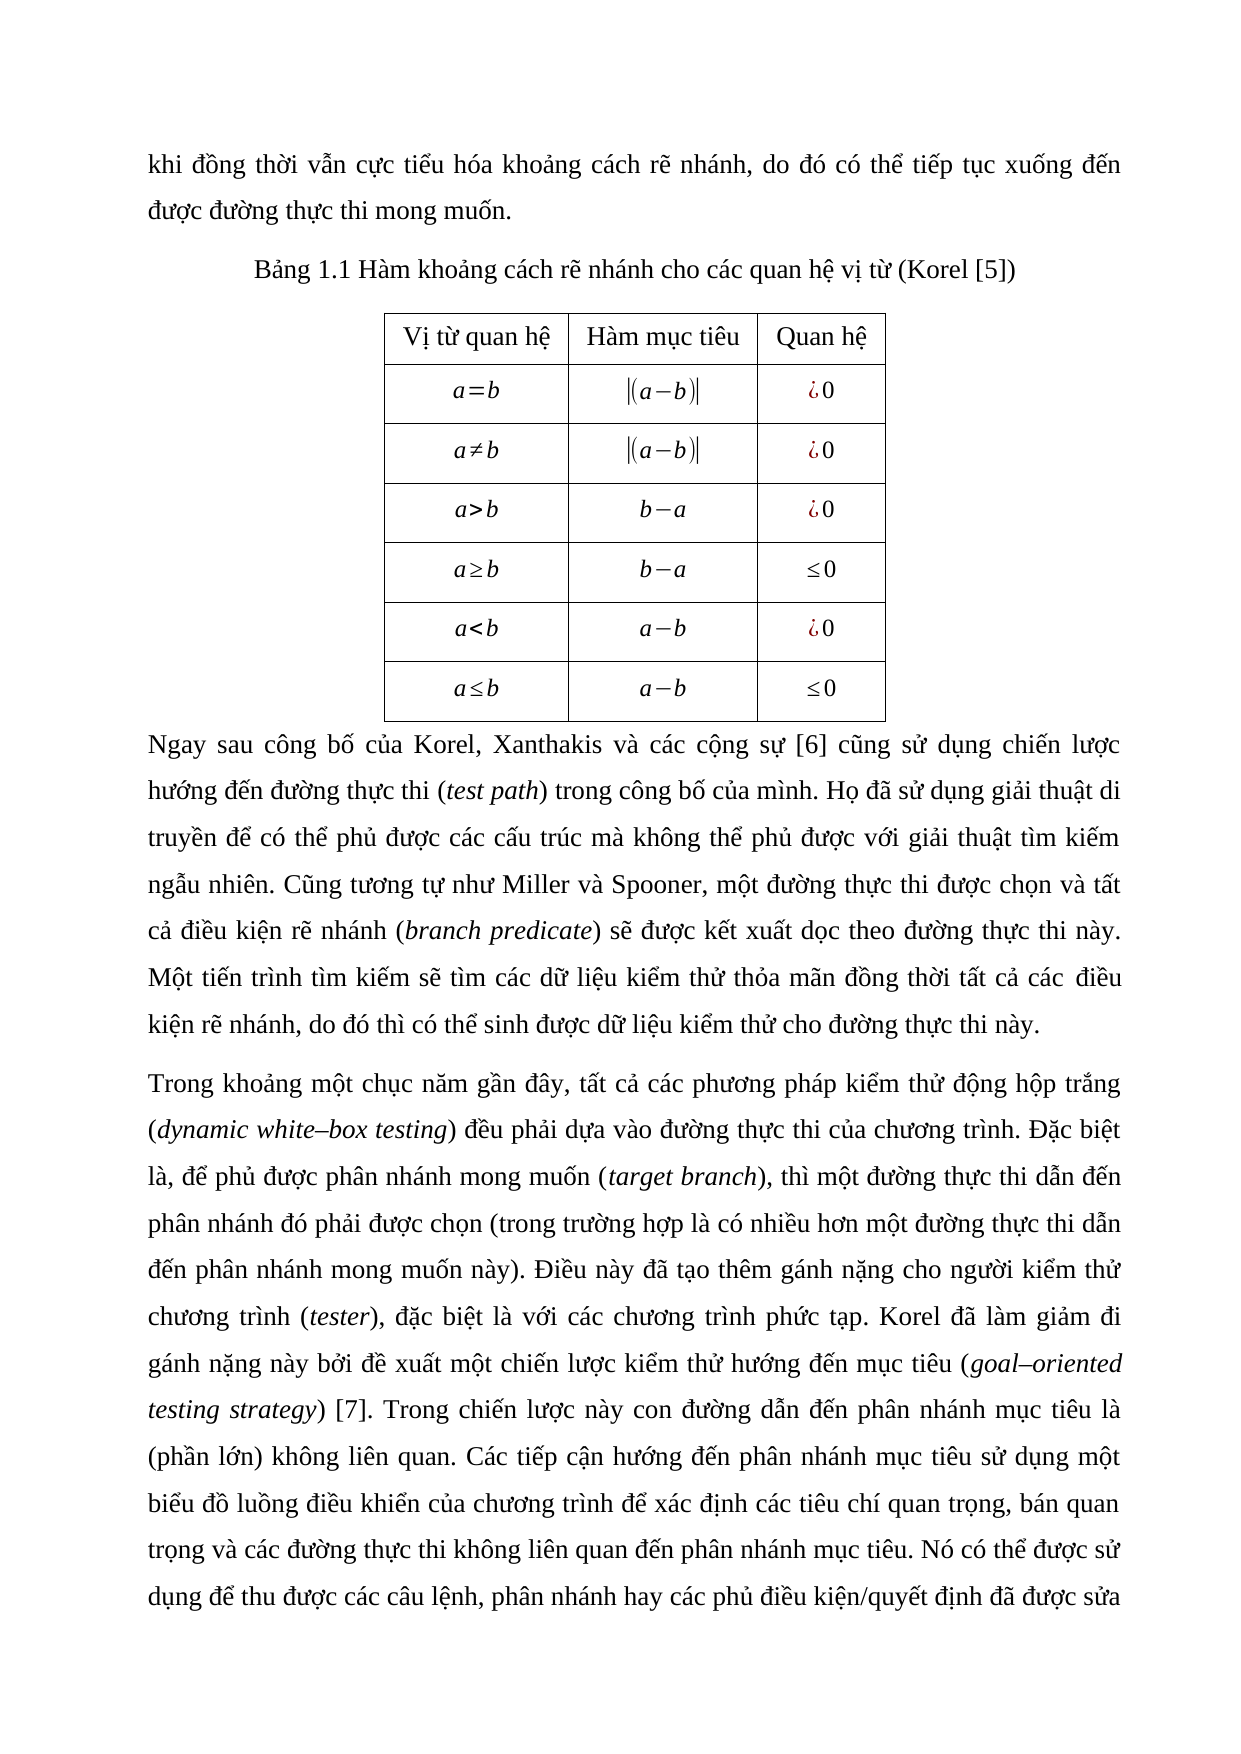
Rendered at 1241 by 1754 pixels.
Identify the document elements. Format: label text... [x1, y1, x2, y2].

table_cell [758, 543, 885, 602]
table_cell [385, 365, 568, 423]
text Bảng 1.1 Hàm khoảng cách rẽ nhánh cho các quan hệ vị từ (Korel [5]) [148, 253, 1122, 285]
table_cell [385, 484, 568, 542]
table_cell [569, 662, 757, 721]
table_cell [569, 543, 757, 602]
table_header Hàm mục tiêu [569, 314, 757, 364]
text Ngay sau công bố của Korel, Xanthakis và các cộng sự [6] cũng sử dụng chiến lược hướng đến đường thực thi (test path) trong công bố của mình. Họ đã sử dụng giải thuật di truyền để có thể phủ được các cấu trúc mà không thể phủ được với giải thuật tìm kiếm ngẫu nhiên. Cũng tương tự như Miller và Spooner, một đường thực thi được chọn và tất cả điều kiện rẽ nhánh (branch predicate) sẽ được kết xuất dọc theo đường thực thi này. Một tiến trình tìm kiếm sẽ tìm các dữ liệu kiểm thử thỏa mãn đồng thời tất cả các điều kiện rẽ nhánh, do đó thì có thể sinh được dữ liệu kiểm thử cho đường thực thi này. [148, 728, 1122, 1039]
table_cell [758, 603, 885, 661]
table_cell [758, 484, 885, 542]
table_cell [758, 365, 885, 423]
table_header Quan hệ [758, 314, 885, 364]
table_cell [569, 603, 757, 661]
table_cell [385, 424, 568, 483]
table_cell [385, 603, 568, 661]
table_cell [385, 662, 568, 721]
table_cell [569, 484, 757, 542]
table_cell [569, 424, 757, 483]
table_cell [758, 662, 885, 721]
table_header Vị từ quan hệ [385, 314, 568, 364]
table_cell [569, 365, 757, 423]
table_cell [758, 424, 885, 483]
table_cell [385, 543, 568, 602]
